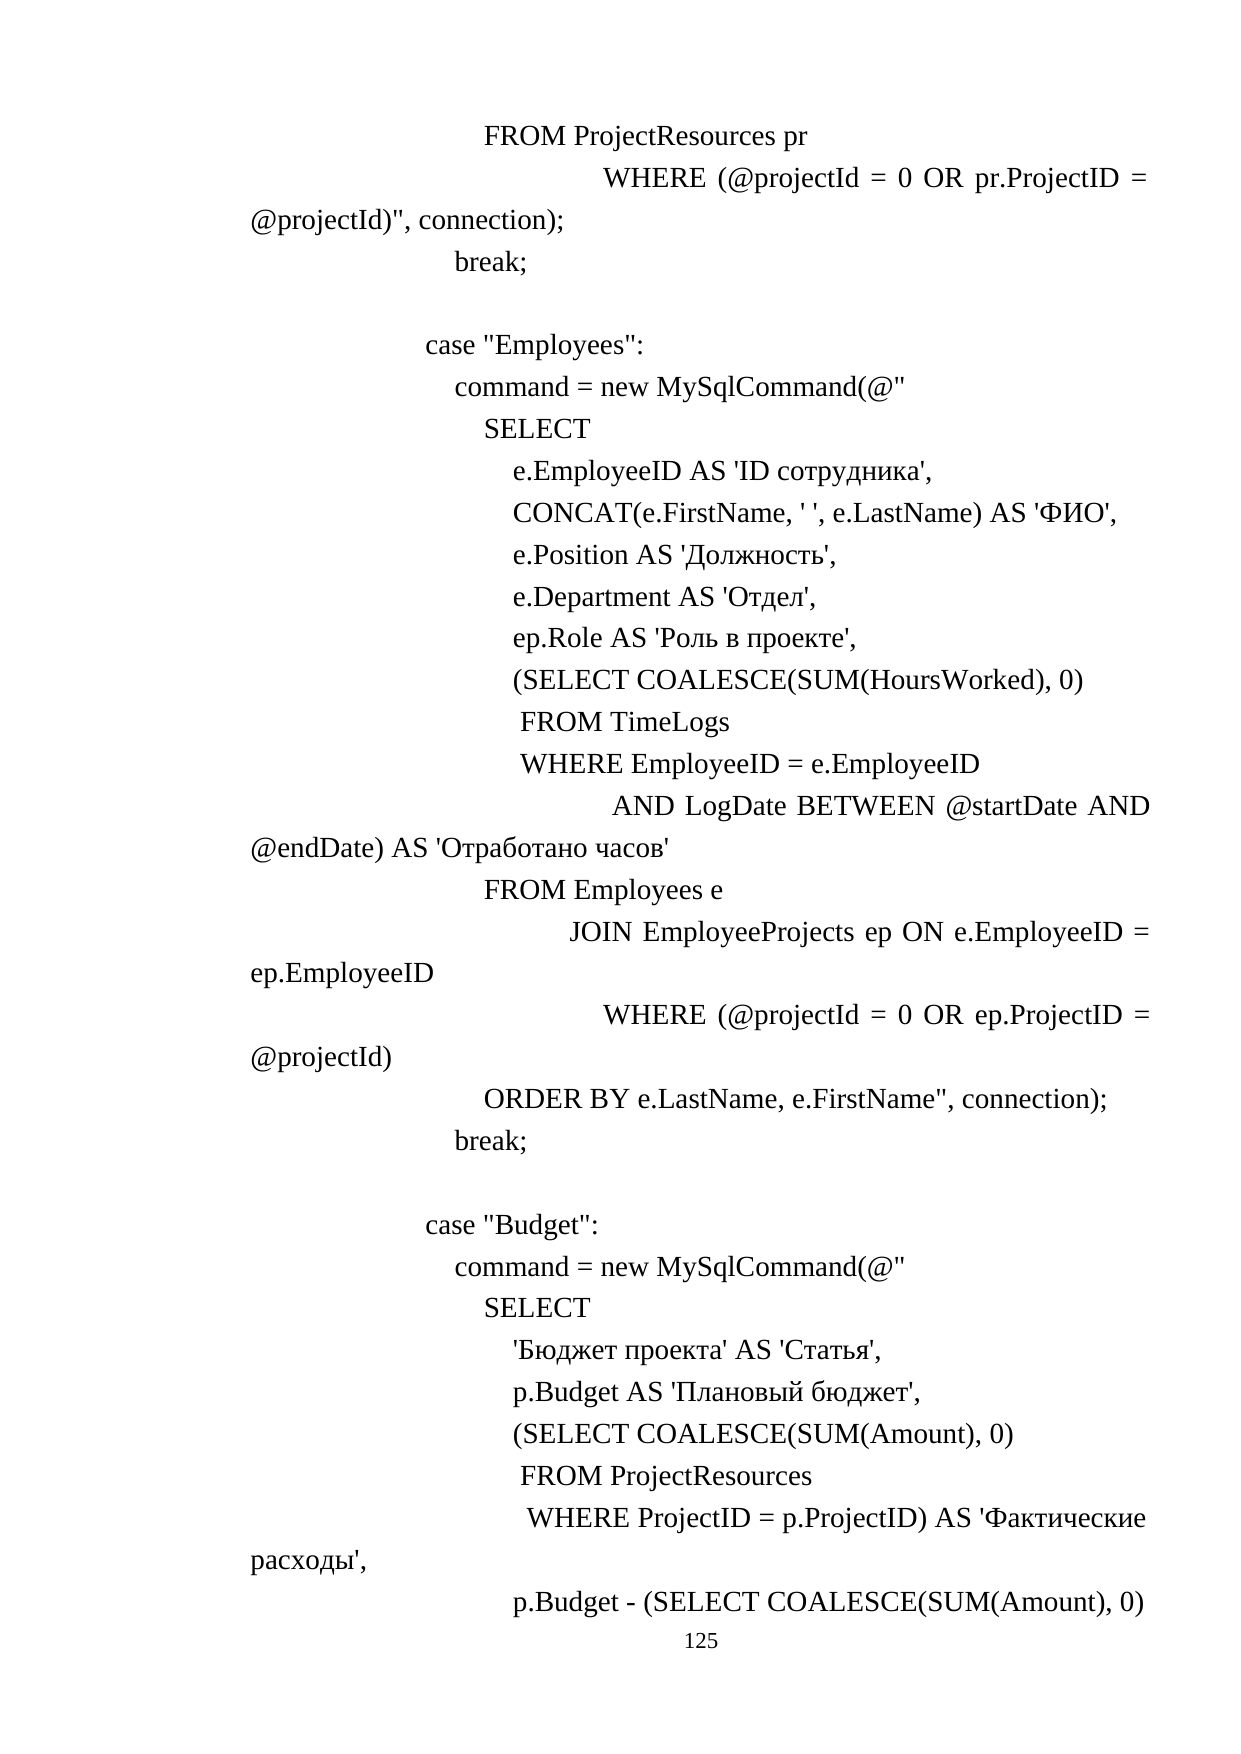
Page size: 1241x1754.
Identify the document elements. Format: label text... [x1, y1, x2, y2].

text FROM ProjectResources [250, 1458, 1152, 1492]
text e.EmployeeID AS 'ID сотрудника', [250, 453, 1152, 487]
text case "Budget": [250, 1207, 1152, 1240]
text ORDER BY e.LastName, e.FirstName", connection); [250, 1081, 1152, 1115]
text p.Budget - (SELECT COALESCE(SUM(Amount), 0) [250, 1584, 1152, 1617]
text WHERE (@projectId = 0 OR ep.ProjectID = @projectId) [250, 997, 1152, 1073]
text FROM TimeLogs [250, 704, 1152, 738]
text (SELECT COALESCE(SUM(Amount), 0) [250, 1416, 1152, 1450]
text CONCAT(e.FirstName, ' ', e.LastName) AS 'ФИО', [250, 495, 1152, 528]
text SELECT [250, 1291, 1152, 1324]
text JOIN EmployeeProjects ep ON e.EmployeeID = ep.EmployeeID [250, 914, 1152, 989]
text command = new MySqlCommand(@" [250, 369, 1152, 403]
text WHERE EmployeeID = e.EmployeeID [250, 746, 1152, 780]
text WHERE (@projectId = 0 OR pr.ProjectID = @projectId)", connection); [250, 160, 1152, 235]
text AND LogDate BETWEEN @startDate AND @endDate) AS 'Отработано часов' [250, 788, 1152, 863]
text command = new MySqlCommand(@" [250, 1249, 1152, 1282]
text WHERE ProjectID = p.ProjectID) AS 'Фактические расходы', [250, 1500, 1152, 1575]
text break; [250, 1123, 1152, 1157]
text case "Employees": [250, 327, 1152, 361]
text 'Бюджет проекта' AS 'Статья', [250, 1332, 1152, 1366]
text ep.Role AS 'Роль в проекте', [250, 621, 1152, 654]
text FROM Employees e [250, 872, 1152, 905]
text SELECT [250, 411, 1152, 445]
text (SELECT COALESCE(SUM(HoursWorked), 0) [250, 662, 1152, 696]
text break; [250, 244, 1152, 277]
text p.Budget AS 'Плановый бюджет', [250, 1374, 1152, 1408]
text FROM ProjectResources pr [250, 118, 1152, 152]
text e.Department AS 'Отдел', [250, 579, 1152, 612]
text e.Position AS 'Должность', [250, 537, 1152, 570]
